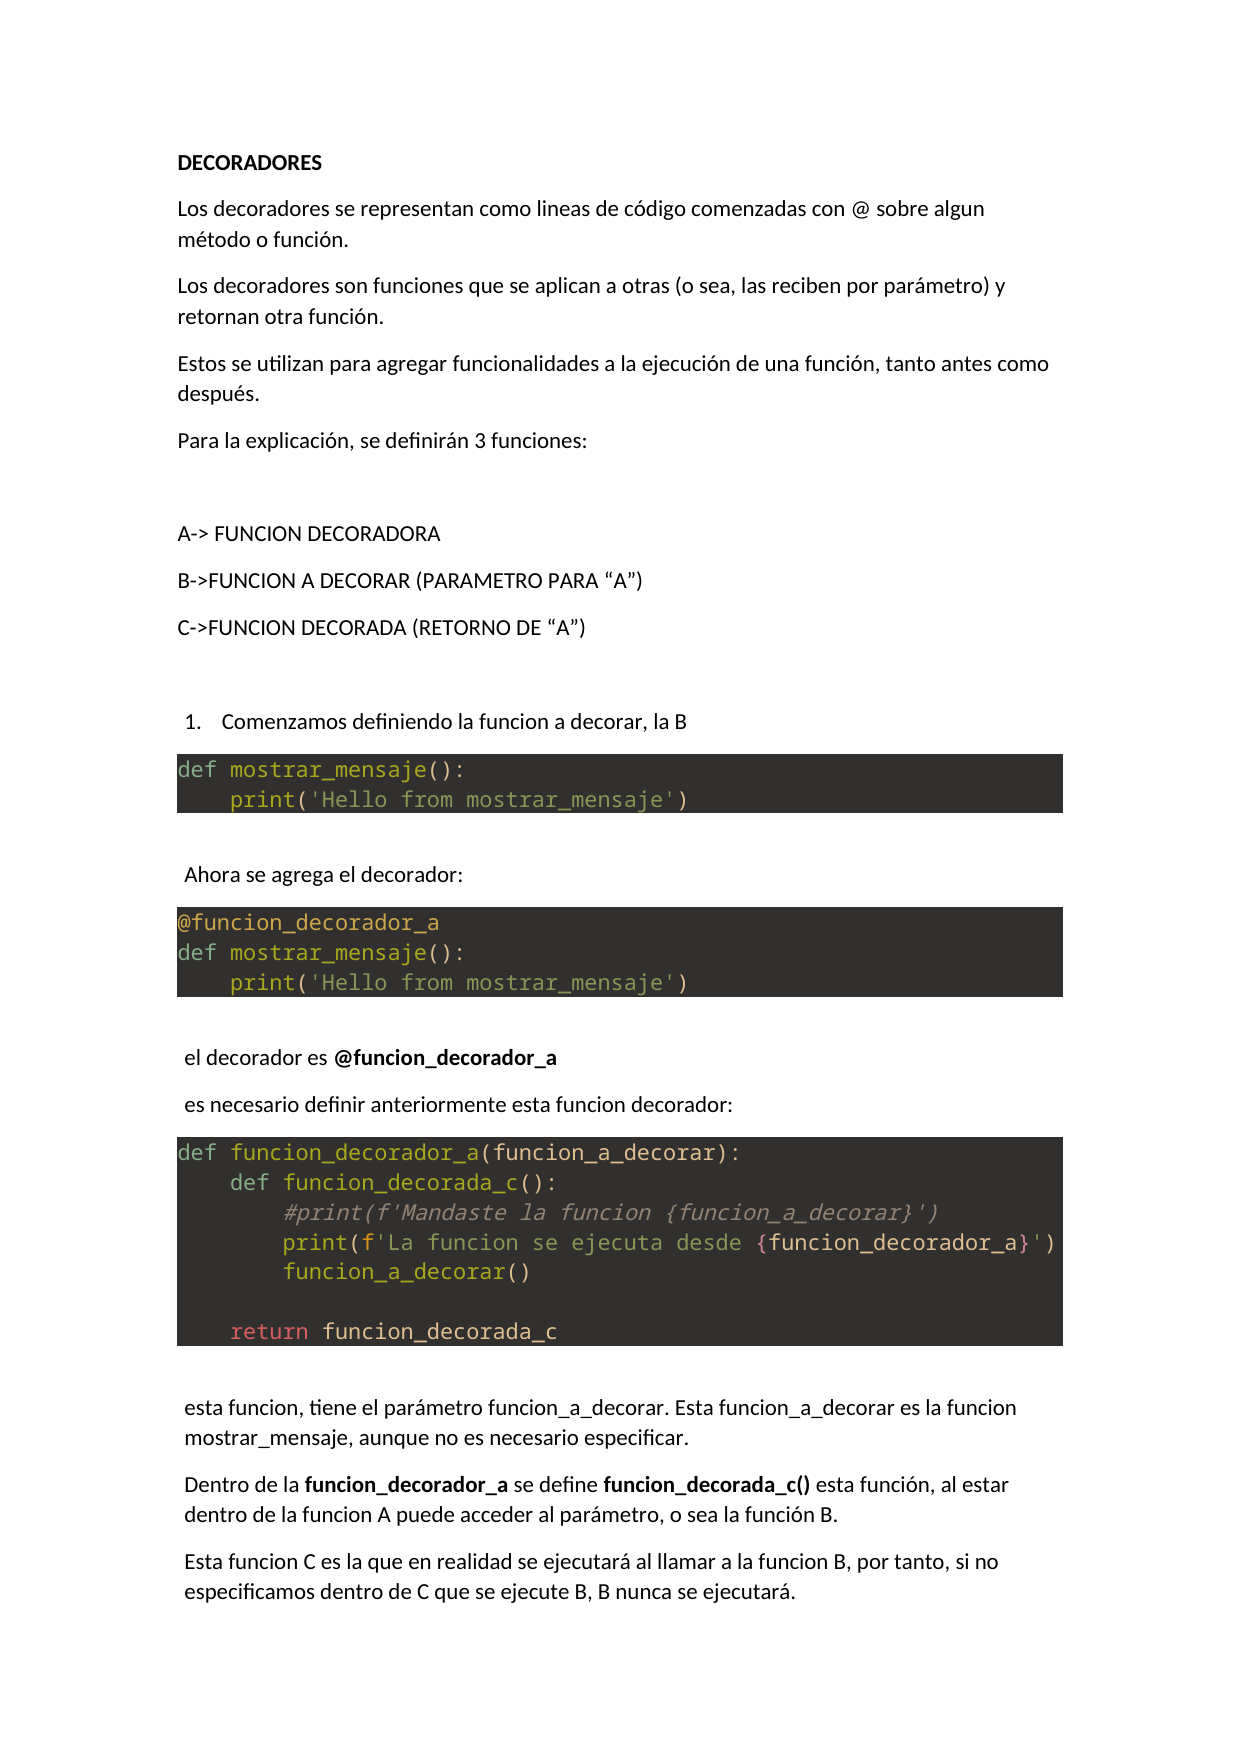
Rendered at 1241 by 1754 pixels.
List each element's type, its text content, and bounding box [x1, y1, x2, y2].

text print('Hello from mostrar_mensaje') [177, 784, 1063, 813]
text B->FUNCION A DECORAR (PARAMETRO PARA “A”) [177, 566, 1063, 594]
text print('Hello from mostrar_mensaje') [177, 967, 1063, 997]
text Para la explicación, se definirán 3 funciones: [177, 426, 1063, 454]
text @funcion_decorador_a [177, 907, 1063, 937]
text Dentro de la funcion_decorador_a se define funcion_decorada_c() esta función, al estar dentro de la funcion A puede acceder al parámetro, o sea la función B. [184, 1470, 1063, 1528]
text def mostrar_mensaje(): [177, 754, 1063, 784]
text el decorador es @funcion_decorador_a [184, 1043, 1063, 1071]
text C->FUNCION DECORADA (RETORNO DE “A”) [177, 613, 1063, 641]
text return funcion_decorada_c [177, 1316, 1063, 1346]
text funcion_a_decorar() [177, 1256, 1063, 1286]
text es necesario definir anteriormente esta funcion decorador: [184, 1090, 1063, 1118]
text Estos se utilizan para agregar funcionalidades a la ejecución de una función, tanto antes como después. [177, 349, 1063, 407]
text A-> FUNCION DECORADORA [177, 519, 1063, 547]
text DECORADORES [177, 148, 1063, 176]
text Los decoradores son funciones que se aplican a otras (o sea, las reciben por parámetro) y retornan otra función. [177, 272, 1063, 330]
text #print(f'Mandaste la funcion {funcion_a_decorar}') [177, 1197, 1063, 1227]
list Comenzamos definiendo la funcion a decorar, la B [184, 707, 1063, 735]
text Ahora se agrega el decorador: [184, 860, 1063, 888]
text def funcion_decorador_a(funcion_a_decorar): [177, 1137, 1063, 1167]
text Los decoradores se representan como lineas de código comenzadas con @ sobre algun método o función. [177, 194, 1063, 253]
text def mostrar_mensaje(): [177, 937, 1063, 967]
text def funcion_decorada_c(): [177, 1167, 1063, 1197]
text Esta funcion C es la que en realidad se ejecutará al llamar a la funcion B, por tanto, si no especificamos dentro de C que se ejecute B, B nunca se ejecutará. [184, 1547, 1063, 1605]
text print(f'La funcion se ejecuta desde {funcion_decorador_a}') [177, 1227, 1063, 1256]
text esta funcion, tiene el parámetro funcion_a_decorar. Esta funcion_a_decorar es la funcion mostrar_mensaje, aunque no es necesario especificar. [184, 1393, 1063, 1451]
